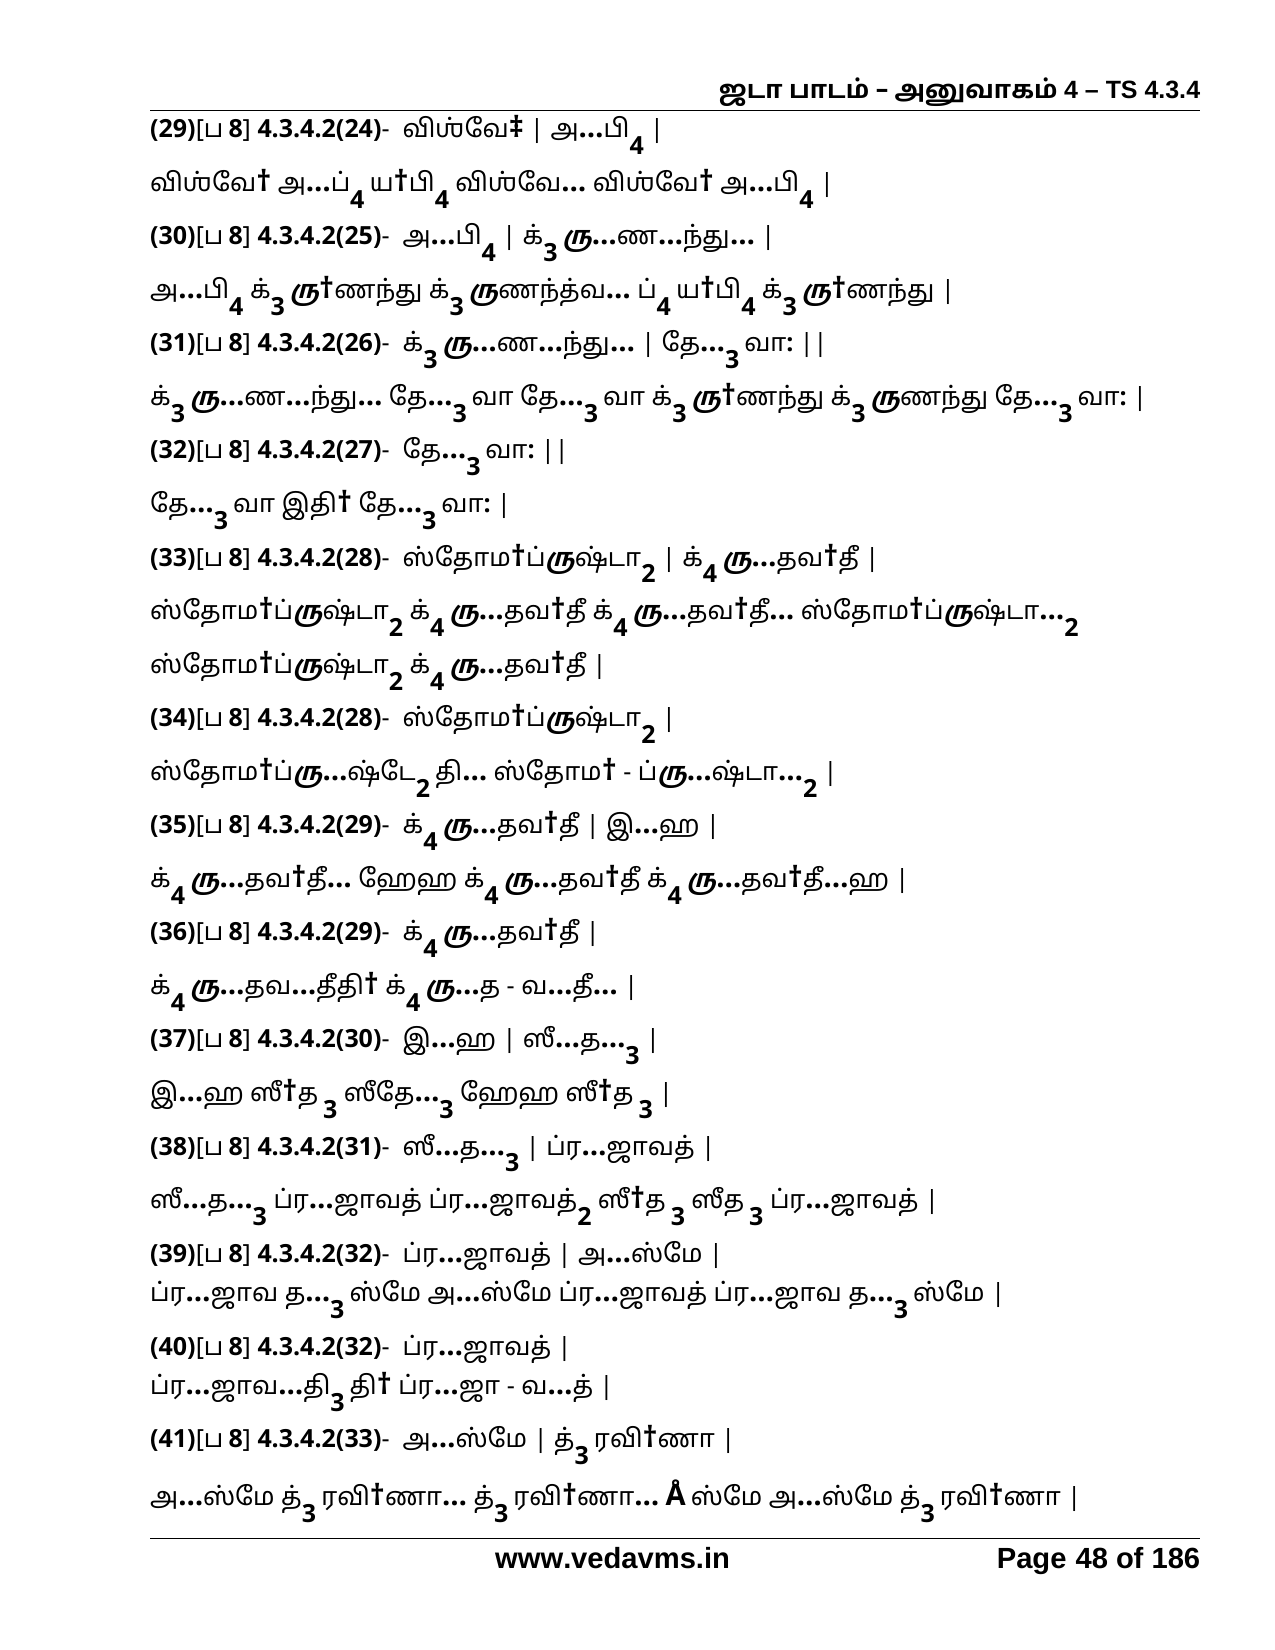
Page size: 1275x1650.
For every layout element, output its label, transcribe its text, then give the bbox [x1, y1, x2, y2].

text ஸ்தோம†ப்ரு…ஷ்டே2தி… ஸ்தோம† - ப்ரு…ஷ்டா…2 | [150, 753, 1200, 804]
text ப்ர…ஜாவ…தி3தி† ப்ர…ஜா - வ…த் | [150, 1367, 1200, 1418]
text (31)[ப8] 4.3.4.2(26)- க்3ரு…ண…ந்து… | தே…3வா: || [150, 325, 1200, 376]
text ஸ்தோம†ப்ருஷ்டா2 க்4ரு…தவ†தீ க்4ரு…தவ†தீ… ஸ்தோம†ப்ருஷ்டா…2 ஸ்தோம†ப்ருஷ்டா2 க்4ரு…தவ†தீ | [150, 593, 1200, 697]
text (41)[ப8] 4.3.4.2(33)- அ…ஸ்மே | த்3ரவி†ணா | [150, 1421, 1200, 1472]
text ஸீ…த…3 ப்ர…ஜாவத் ப்ர…ஜாவத்2 ஸீ†த3 ஸீத3 ப்ர…ஜாவத் | [150, 1182, 1200, 1233]
text (32)[ப8] 4.3.4.2(27)- தே…3வா: || [150, 432, 1200, 483]
text க்4ரு…தவ…தீதி† க்4ரு…த - வ…தீ… | [150, 967, 1200, 1018]
text தே…3வா இதி† தே…3வா: | [150, 486, 1200, 537]
text (37)[ப8] 4.3.4.2(30)- இ…ஹ | ஸீ…த…3 | [150, 1021, 1200, 1072]
text (33)[ப8] 4.3.4.2(28)- ஸ்தோம†ப்ருஷ்டா2 | க்4ரு…தவ†தீ | [150, 539, 1200, 590]
text (40)[ப8] 4.3.4.2(32)- ப்ர…ஜாவத் | [150, 1328, 1200, 1366]
text (38)[ப8] 4.3.4.2(31)- ஸீ…த…3 | ப்ர…ஜாவத் | [150, 1128, 1200, 1179]
text அ…ஸ்மே த்3ரவி†ணா… த்3ரவி†ணா… Åஸ்மே அ…ஸ்மே த்3ரவி†ணா | [150, 1474, 1200, 1530]
text இ…ஹ ஸீ†த3 ஸீதே…3 ஹேஹ ஸீ†த3 | [150, 1074, 1200, 1126]
text (29)[ப8] 4.3.4.2(24)- விஶ்வே‡ | அ…பி4 | [150, 111, 1200, 162]
text (34)[ப8] 4.3.4.2(28)- ஸ்தோம†ப்ருஷ்டா2 | [150, 700, 1200, 751]
text க்3ரு…ண…ந்து… தே…3வா தே…3வா க்3ரு†ணந்து க்3ருணந்து தே…3வா: | [150, 378, 1200, 429]
text (35)[ப8] 4.3.4.2(29)- க்4ரு…தவ†தீ | இ…ஹ | [150, 807, 1200, 858]
text அ…பி4 க்3ரு†ணந்து க்3ருணந்த்வ… ப்4ய†பி4 க்3ரு†ணந்து | [150, 271, 1200, 322]
text ப்ர…ஜாவ த…3ஸ்மே அ…ஸ்மே ப்ர…ஜாவத் ப்ர…ஜாவ த…3ஸ்மே | [150, 1274, 1200, 1326]
text க்4ரு…தவ†தீ… ஹேஹ க்4ரு…தவ†தீ க்4ரு…தவ†தீ…ஹ | [150, 860, 1200, 911]
text (39)[ப8] 4.3.4.2(32)- ப்ர…ஜாவத் | அ…ஸ்மே | [150, 1235, 1200, 1273]
text (36)[ப8] 4.3.4.2(29)- க்4ரு…தவ†தீ | [150, 914, 1200, 965]
text விஶ்வே† அ…ப்4ய†பி4 விஶ்வே… விஶ்வே† அ…பி4 | [150, 164, 1200, 215]
text (30)[ப8] 4.3.4.2(25)- அ…பி4 | க்3ரு…ண…ந்து… | [150, 218, 1200, 269]
